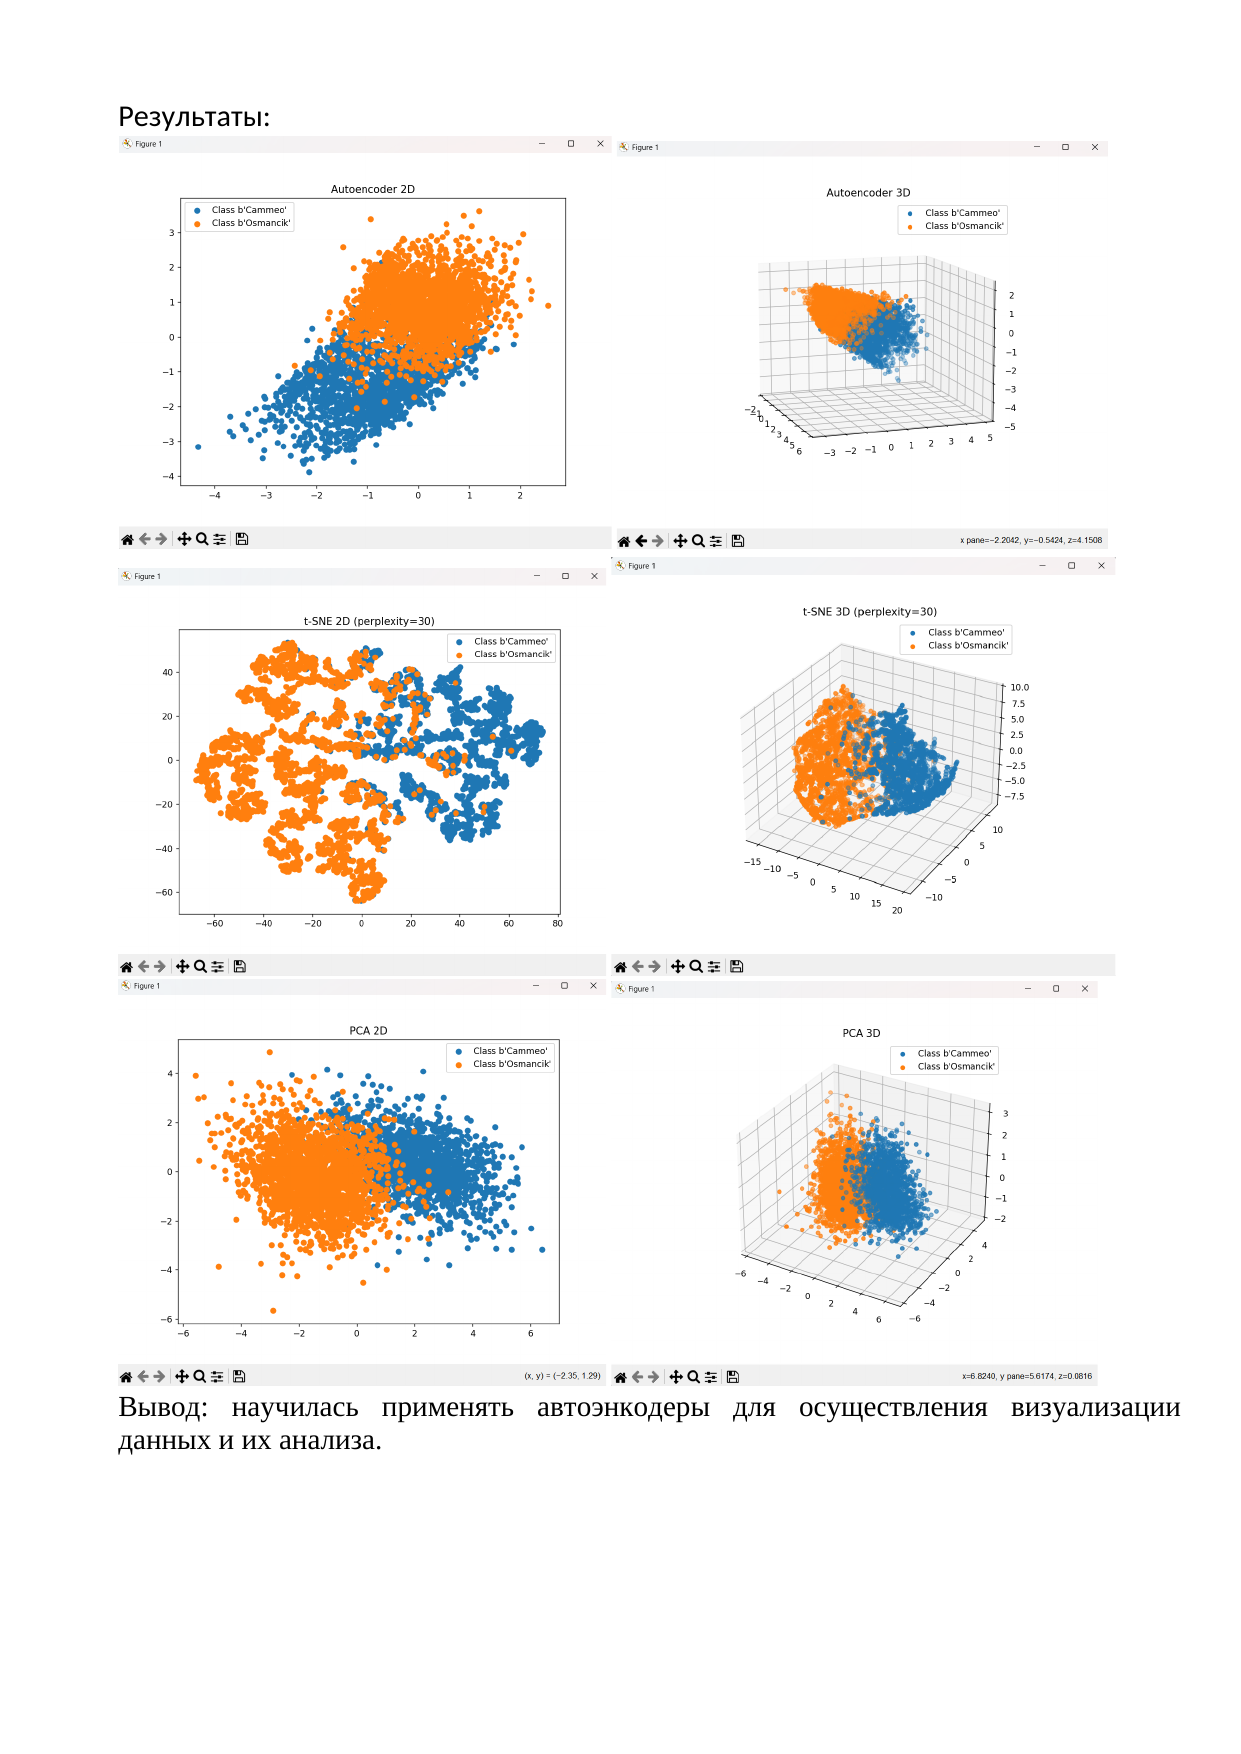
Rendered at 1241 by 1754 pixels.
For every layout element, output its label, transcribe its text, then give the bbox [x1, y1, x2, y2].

picture [118, 979, 607, 1386]
picture [119, 136, 612, 549]
picture [616, 141, 1108, 549]
picture [118, 568, 607, 976]
text Вывод: научилась применять автоэнкодеры для осуществления визуализации данных и их анализа. [118, 1389, 1182, 1456]
picture [611, 557, 1116, 976]
picture [611, 981, 1098, 1386]
